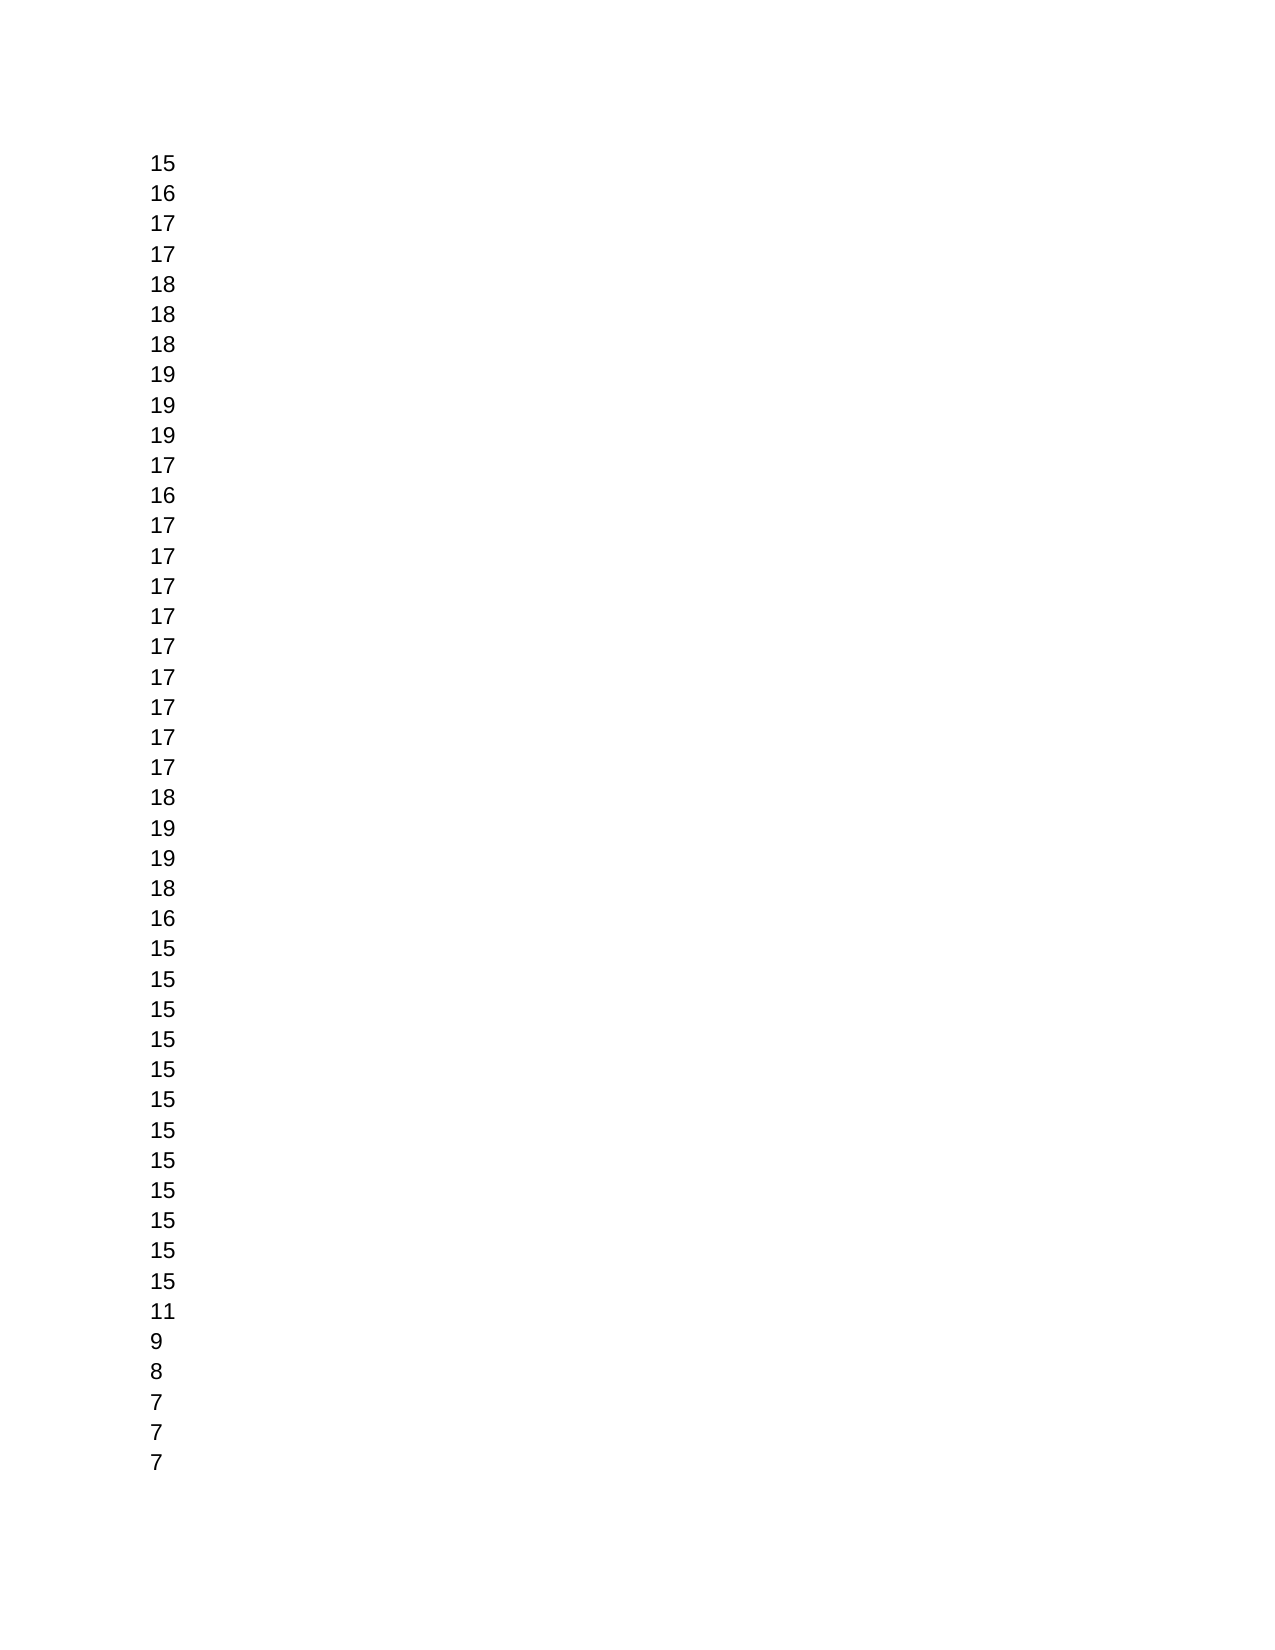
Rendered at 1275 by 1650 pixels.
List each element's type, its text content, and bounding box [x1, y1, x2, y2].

text 19 [150, 392, 1125, 418]
text 15 [150, 1026, 1125, 1052]
text 15 [150, 1268, 1125, 1294]
text 17 [150, 603, 1125, 629]
text 16 [150, 482, 1125, 509]
text 17 [150, 452, 1125, 478]
text 15 [150, 1117, 1125, 1143]
text 19 [150, 845, 1125, 871]
text 15 [150, 1147, 1125, 1173]
text 15 [150, 1177, 1125, 1203]
text 19 [150, 422, 1125, 448]
text 17 [150, 694, 1125, 720]
text 17 [150, 573, 1125, 599]
text 15 [150, 1207, 1125, 1234]
text 17 [150, 663, 1125, 690]
text 8 [150, 1358, 1125, 1385]
text 15 [150, 996, 1125, 1022]
text 17 [150, 724, 1125, 750]
text 17 [150, 754, 1125, 781]
text 19 [150, 361, 1125, 388]
text 18 [150, 331, 1125, 358]
text 7 [150, 1449, 1125, 1475]
text 17 [150, 543, 1125, 569]
text 18 [150, 271, 1125, 297]
text 15 [150, 1056, 1125, 1083]
text 16 [150, 180, 1125, 207]
text 17 [150, 210, 1125, 237]
text 17 [150, 633, 1125, 660]
text 7 [150, 1419, 1125, 1445]
text 15 [150, 966, 1125, 992]
text 17 [150, 241, 1125, 267]
text 7 [150, 1388, 1125, 1415]
text 18 [150, 301, 1125, 327]
text 19 [150, 814, 1125, 841]
text 16 [150, 905, 1125, 932]
text 15 [150, 1237, 1125, 1264]
text 11 [150, 1298, 1125, 1324]
text 15 [150, 150, 1125, 176]
text 18 [150, 784, 1125, 811]
text 17 [150, 512, 1125, 539]
text 18 [150, 875, 1125, 901]
text 15 [150, 935, 1125, 962]
text 15 [150, 1086, 1125, 1113]
text 9 [150, 1328, 1125, 1354]
